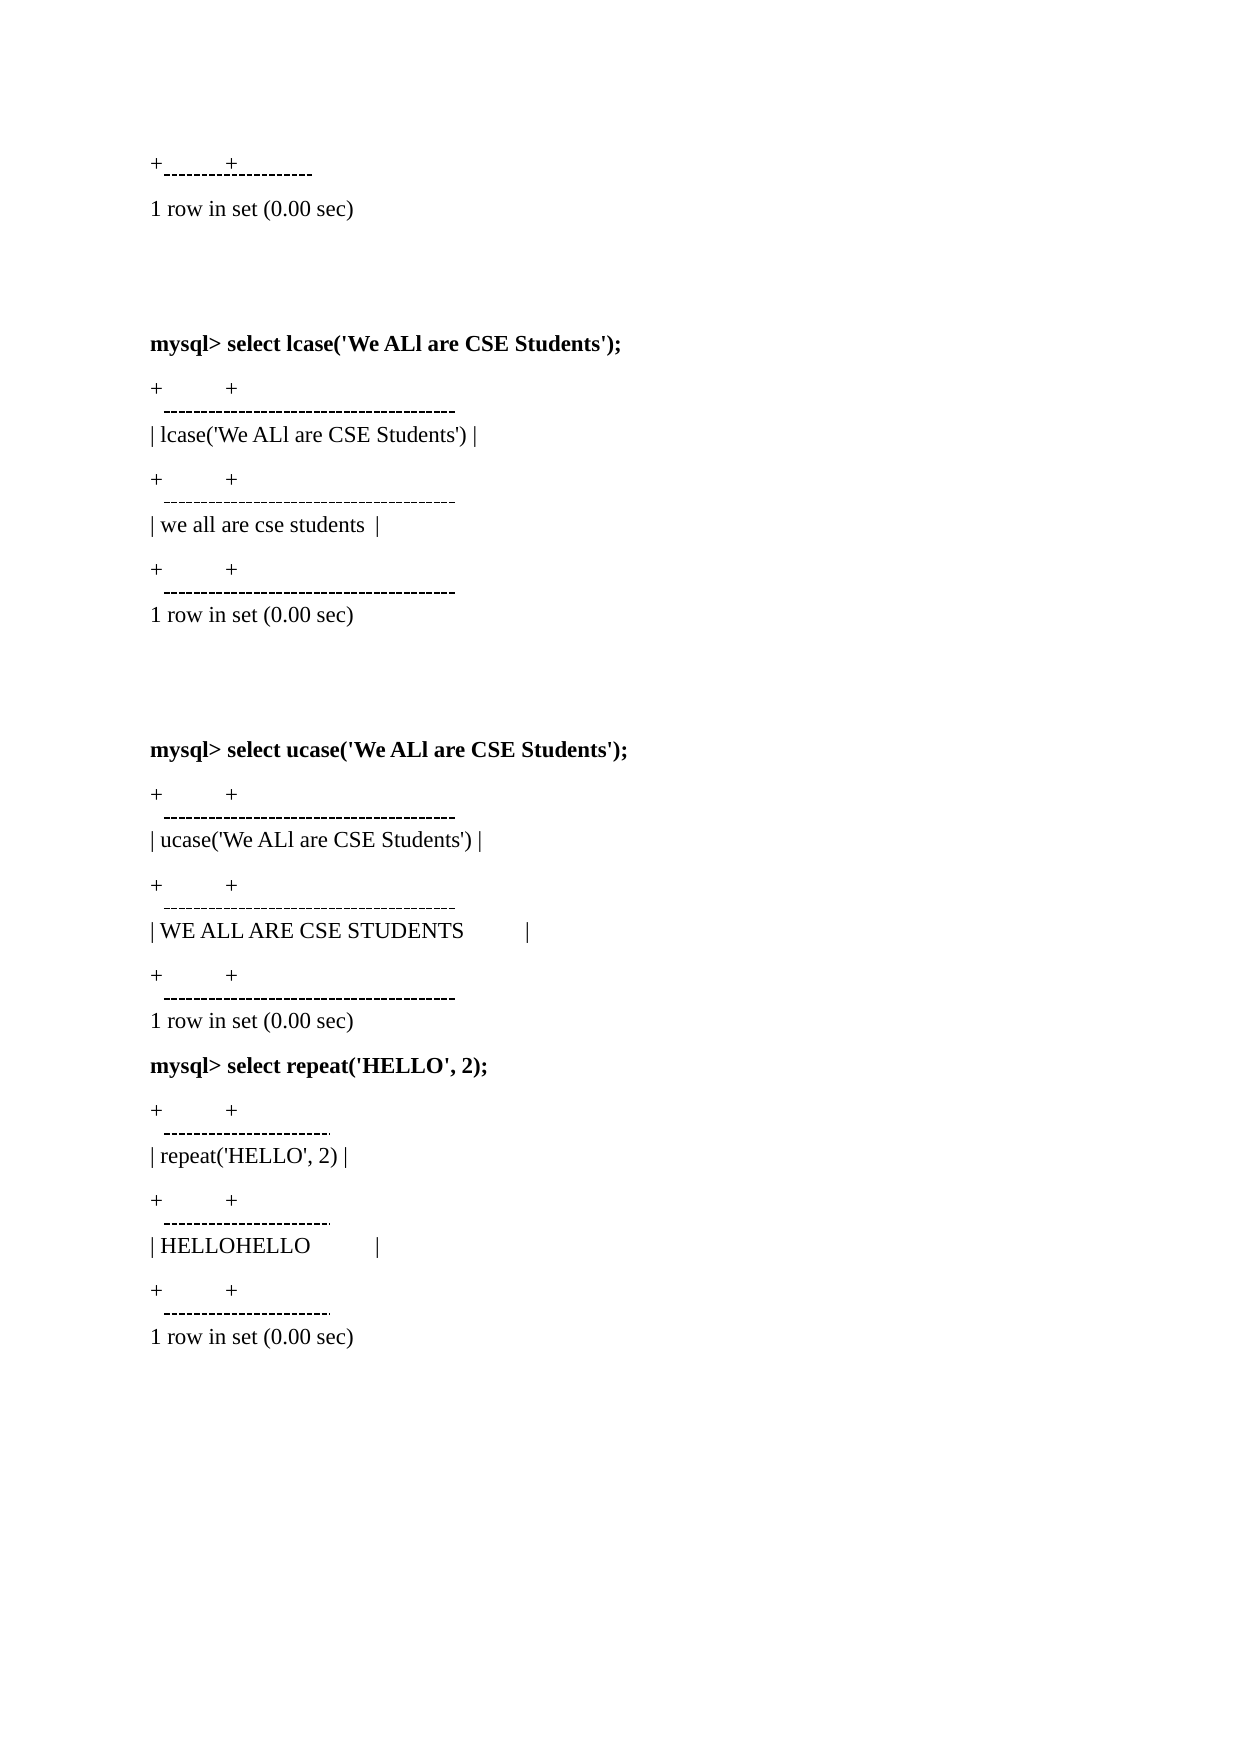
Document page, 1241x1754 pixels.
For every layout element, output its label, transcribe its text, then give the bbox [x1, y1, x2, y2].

text 1 row in set (0.00 sec) [150, 601, 1090, 627]
text | repeat('HELLO', 2) | [150, 1142, 1090, 1169]
text + + [150, 1278, 1090, 1304]
text + + [150, 466, 1090, 492]
text + + [150, 150, 1090, 176]
text + + [150, 872, 1090, 898]
text | WE ALL ARE CSE STUDENTS | [150, 917, 1090, 943]
text mysql> select ucase('We ALl are CSE Students'); [150, 736, 1090, 763]
text + + [150, 1097, 1090, 1123]
text 1 row in set (0.00 sec) [150, 1323, 1090, 1349]
text 1 row in set (0.00 sec) [150, 195, 1090, 221]
text | ucase('We ALl are CSE Students') | [150, 827, 1090, 853]
text + + [150, 556, 1090, 582]
text | HELLOHELLO | [150, 1232, 1090, 1259]
text + + [150, 376, 1090, 402]
text + + [150, 1187, 1090, 1214]
text mysql> select lcase('We ALl are CSE Students'); [150, 330, 1090, 357]
text mysql> select repeat('HELLO', 2); [150, 1052, 1090, 1078]
text 1 row in set (0.00 sec) [150, 1007, 1090, 1033]
text + + [150, 781, 1090, 808]
text | we all are cse students | [150, 511, 1090, 537]
text | lcase('We ALl are CSE Students') | [150, 421, 1090, 447]
text + + [150, 962, 1090, 988]
